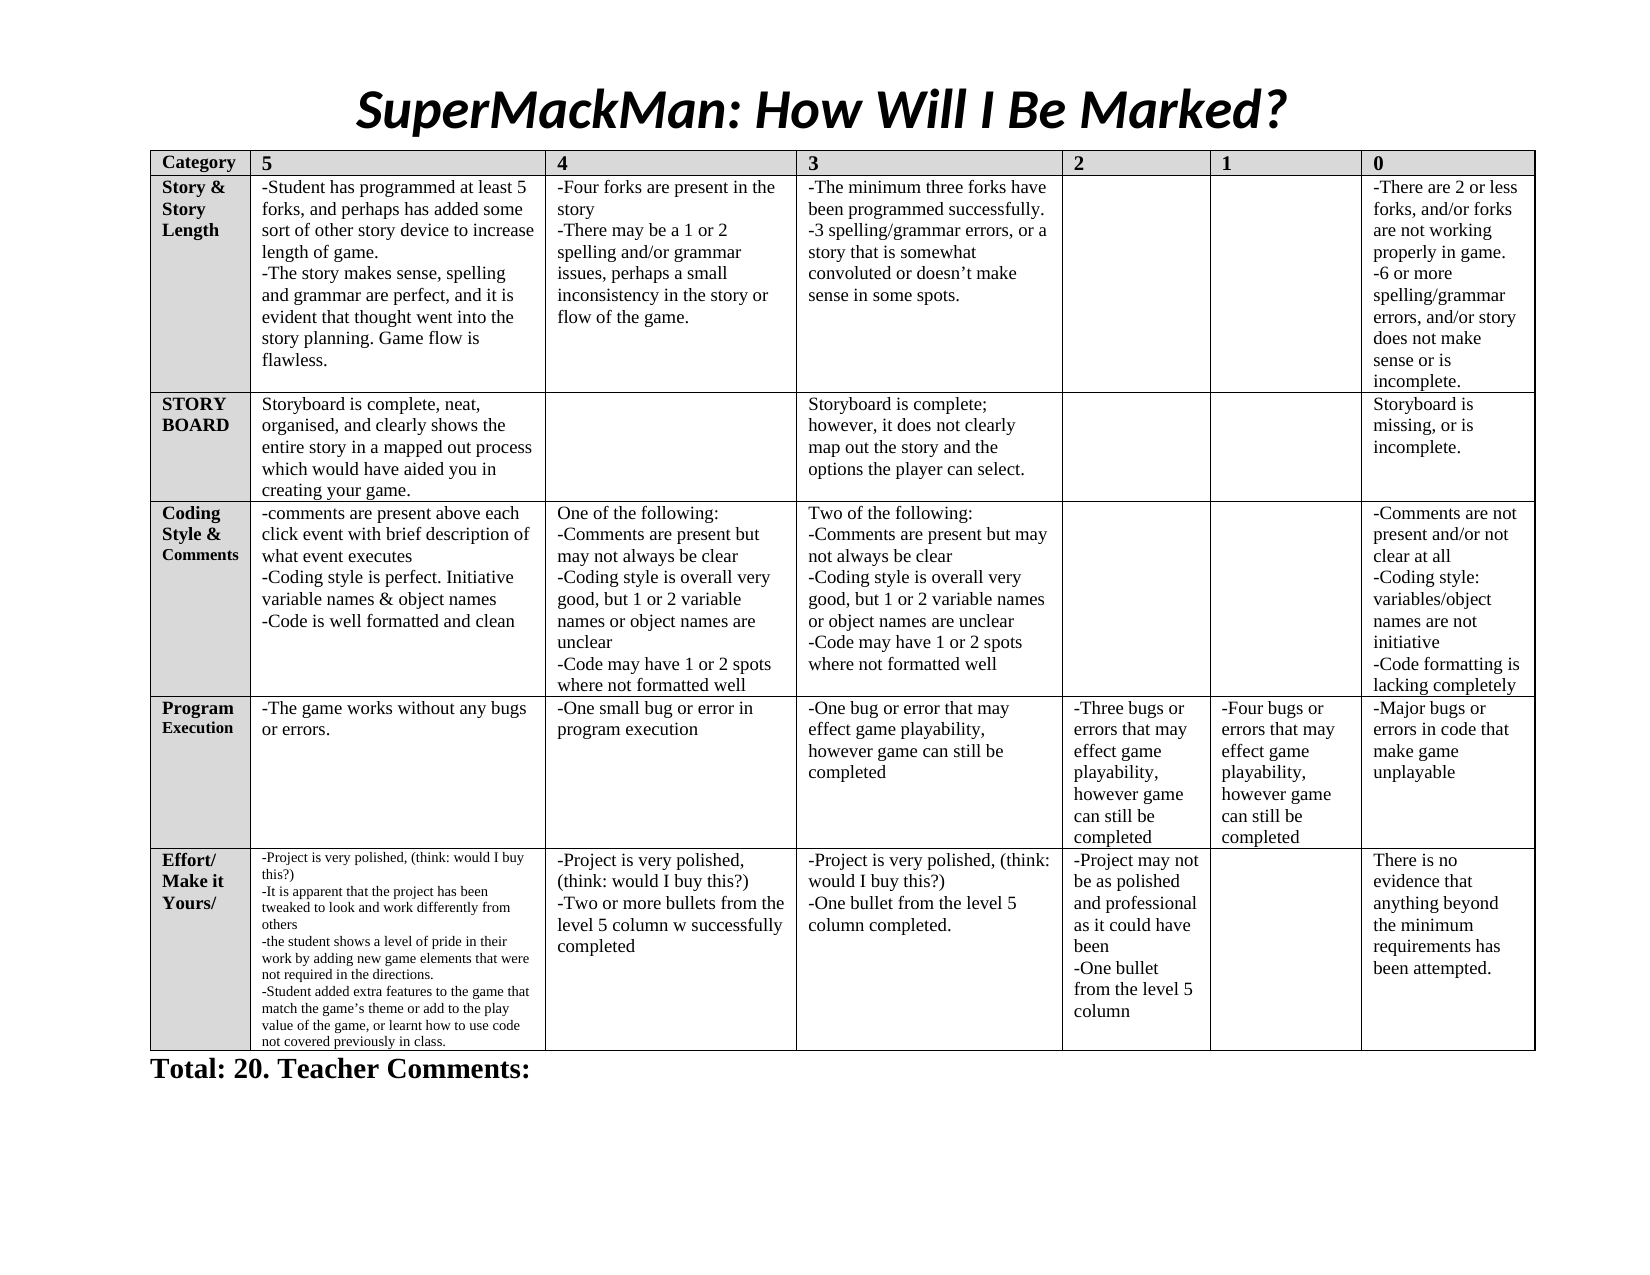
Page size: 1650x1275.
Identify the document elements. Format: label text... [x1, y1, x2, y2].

table_cell One of the following: -Comments are present but may not always be clear -Coding style is overall very good, but 1 or 2 variable names or object names are unclear -Code may have 1 or 2 spots where not formatted well [546, 502, 796, 696]
table_cell -Project is very polished, (think: would I buy this?) -One bullet from the level 5 column completed. [797, 849, 1062, 1050]
table_cell -comments are present above each click event with brief description of what event executes -Coding style is perfect. Initiative variable names & object names -Code is well formatted and clean [251, 502, 545, 696]
table_cell Program Execution [151, 697, 250, 848]
table_cell -Three bugs or errors that may effect game playability, however game can still be completed [1063, 697, 1210, 848]
table_header 3 [797, 151, 1062, 175]
table_header 0 [1362, 151, 1534, 175]
table_cell -Four forks are present in the story -There may be a 1 or 2 spelling and/or grammar issues, perhaps a small inconsistency in the story or flow of the game. [546, 176, 796, 392]
table_cell There is no evidence that anything beyond the minimum requirements has been attempted. [1362, 849, 1534, 1050]
table_header 1 [1211, 151, 1361, 175]
table_cell -Project is very polished, (think: would I buy this?) -Two or more bullets from the level 5 column w successfully completed [546, 849, 796, 1050]
table_cell [1063, 176, 1210, 392]
table_cell [1211, 849, 1361, 1050]
table_cell -Comments are not present and/or not clear at all -Coding style: variables/object names are not initiative -Code formatting is lacking completely [1362, 502, 1534, 696]
table_cell -Student has programmed at least 5 forks, and perhaps has added some sort of other story device to increase length of game. -The story makes sense, spelling and grammar are perfect, and it is evident that thought went into the story planning. Game flow is flawless. [251, 176, 545, 392]
table_cell -One bug or error that may effect game playability, however game can still be completed [797, 697, 1062, 848]
table_header 4 [546, 151, 796, 175]
table_cell Coding Style & Comments [151, 502, 250, 696]
table_cell STORY BOARD [151, 393, 250, 501]
table_cell -One small bug or error in program execution [546, 697, 796, 848]
table_cell -Project may not be as polished and professional as it could have been -One bullet from the level 5 column [1063, 849, 1210, 1050]
table_cell -The minimum three forks have been programmed successfully. -3 spelling/grammar errors, or a story that is somewhat convoluted or doesn’t make sense in some spots. [797, 176, 1062, 392]
table_cell [1211, 176, 1361, 392]
table_cell -Project is very polished, (think: would I buy this?) -It is apparent that the project has been tweaked to look and work differently from others -the student shows a level of pride in their work by adding new game elements that were not required in the directions. -Student added extra features to the game that match the game’s theme or add to the play value of the game, or learnt how to use code not covered previously in class. [251, 849, 545, 1050]
table_header 2 [1063, 151, 1210, 175]
table_cell Storyboard is complete; however, it does not clearly map out the story and the options the player can select. [797, 393, 1062, 501]
table_cell [546, 393, 796, 501]
table_cell Storyboard is missing, or is incomplete. [1362, 393, 1534, 501]
text Total: 20. Teacher Comments: [150, 1051, 1500, 1084]
table_cell [1063, 502, 1210, 696]
table_header Category [151, 151, 250, 175]
table_cell -Major bugs or errors in code that make game unplayable [1362, 697, 1534, 848]
table_cell -Four bugs or errors that may effect game playability, however game can still be completed [1211, 697, 1361, 848]
table_cell -There are 2 or less forks, and/or forks are not working properly in game. -6 or more spelling/grammar errors, and/or story does not make sense or is incomplete. [1362, 176, 1534, 392]
table_cell Effort/ Make it Yours/ [151, 849, 250, 1050]
table_cell Storyboard is complete, neat, organised, and clearly shows the entire story in a mapped out process which would have aided you in creating your game. [251, 393, 545, 501]
table_cell Two of the following: -Comments are present but may not always be clear -Coding style is overall very good, but 1 or 2 variable names or object names are unclear -Code may have 1 or 2 spots where not formatted well [797, 502, 1062, 696]
table_cell Story & Story Length [151, 176, 250, 392]
table_cell [1063, 393, 1210, 501]
table_cell -The game works without any bugs or errors. [251, 697, 545, 848]
table_cell [1211, 393, 1361, 501]
table_cell [1211, 502, 1361, 696]
table_header 5 [251, 151, 545, 175]
